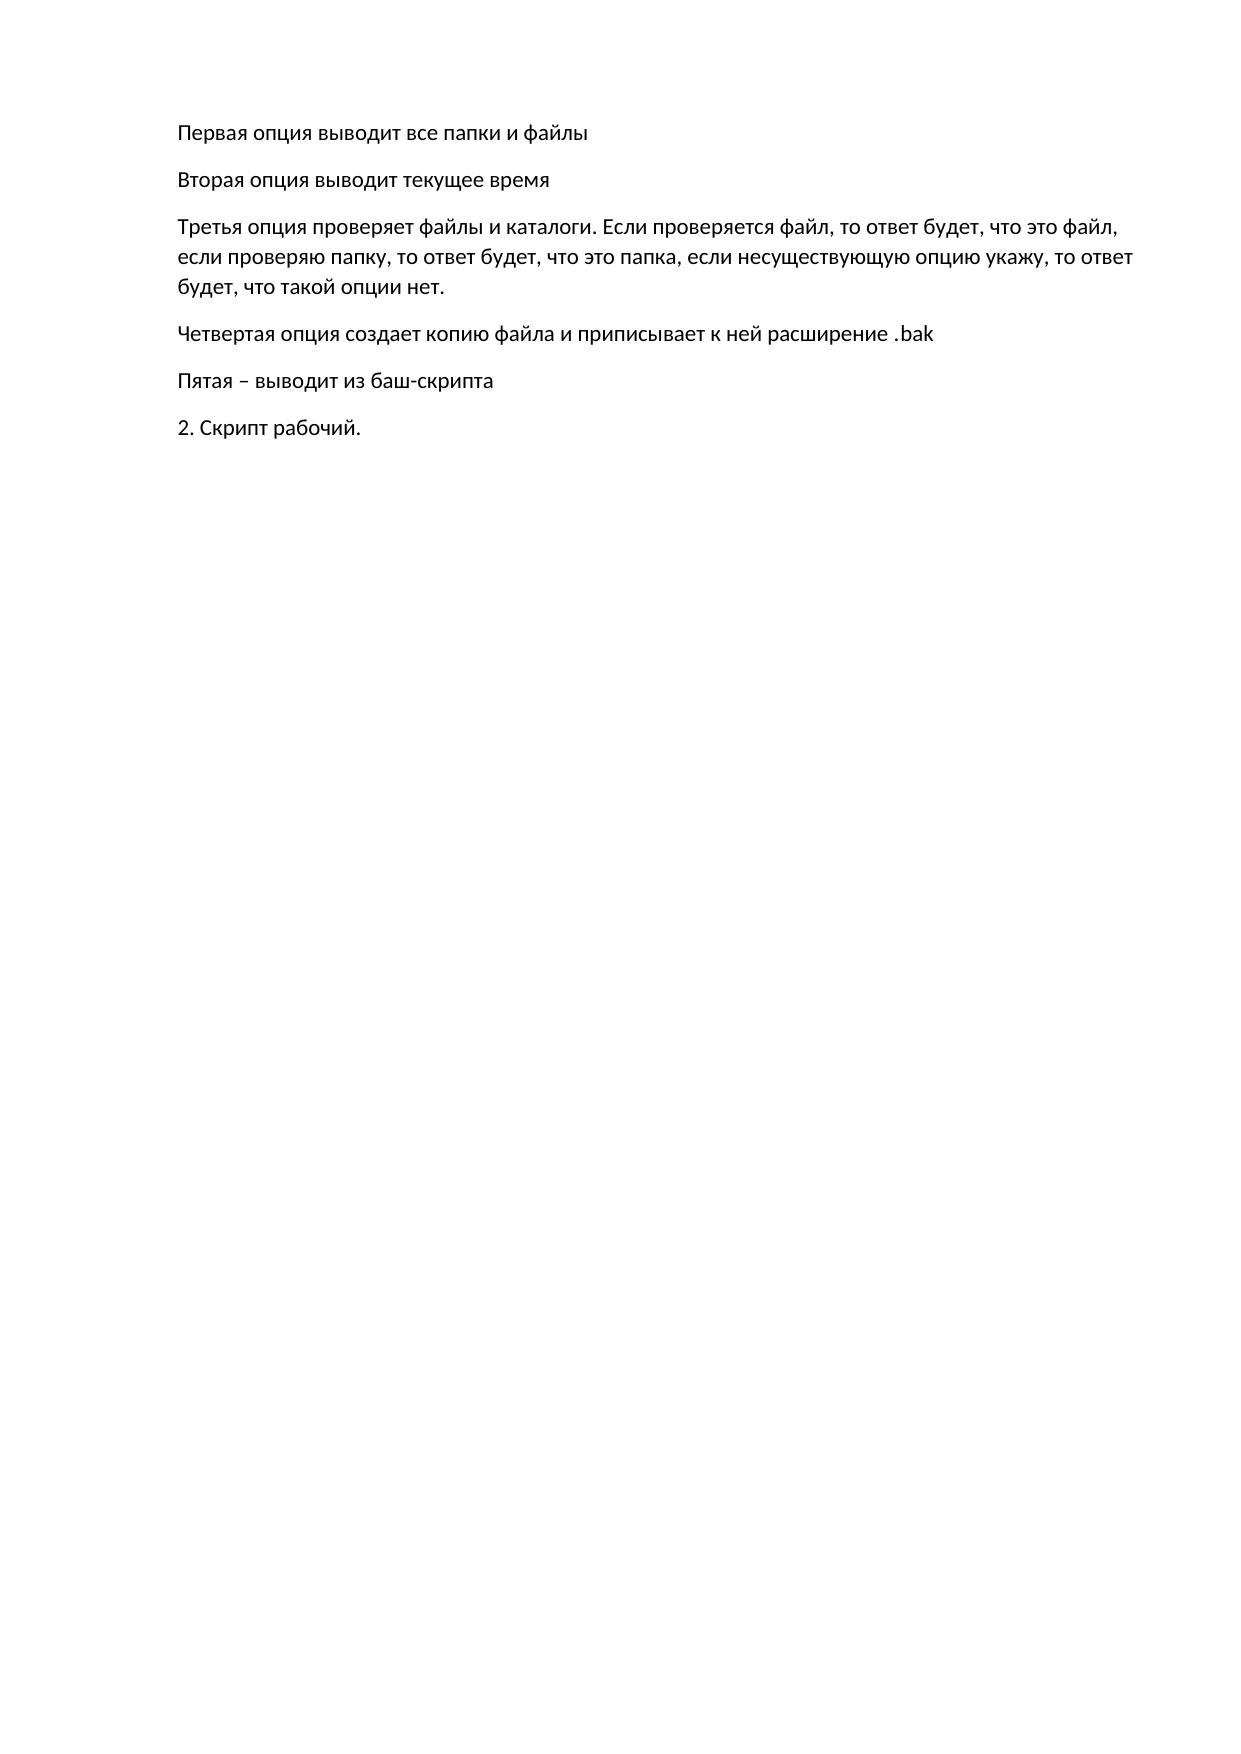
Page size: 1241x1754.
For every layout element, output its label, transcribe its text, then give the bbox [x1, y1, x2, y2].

text Третья опция проверяет файлы и каталоги. Если проверяется файл, то ответ будет, что это файл, если проверяю папку, то ответ будет, что это папка, если несуществующую опцию укажу, то ответ будет, что такой опции нет. [177, 212, 1152, 300]
text Вторая опция выводит текущее время [177, 165, 1152, 193]
text Пятая – выводит из баш-скрипта [177, 366, 1152, 394]
text Первая опция выводит все папки и файлы [177, 118, 1152, 146]
text 2. Скрипт рабочий. [177, 413, 1152, 441]
text Четвертая опция создает копию файла и приписывает к ней расширение .bak [177, 319, 1152, 347]
